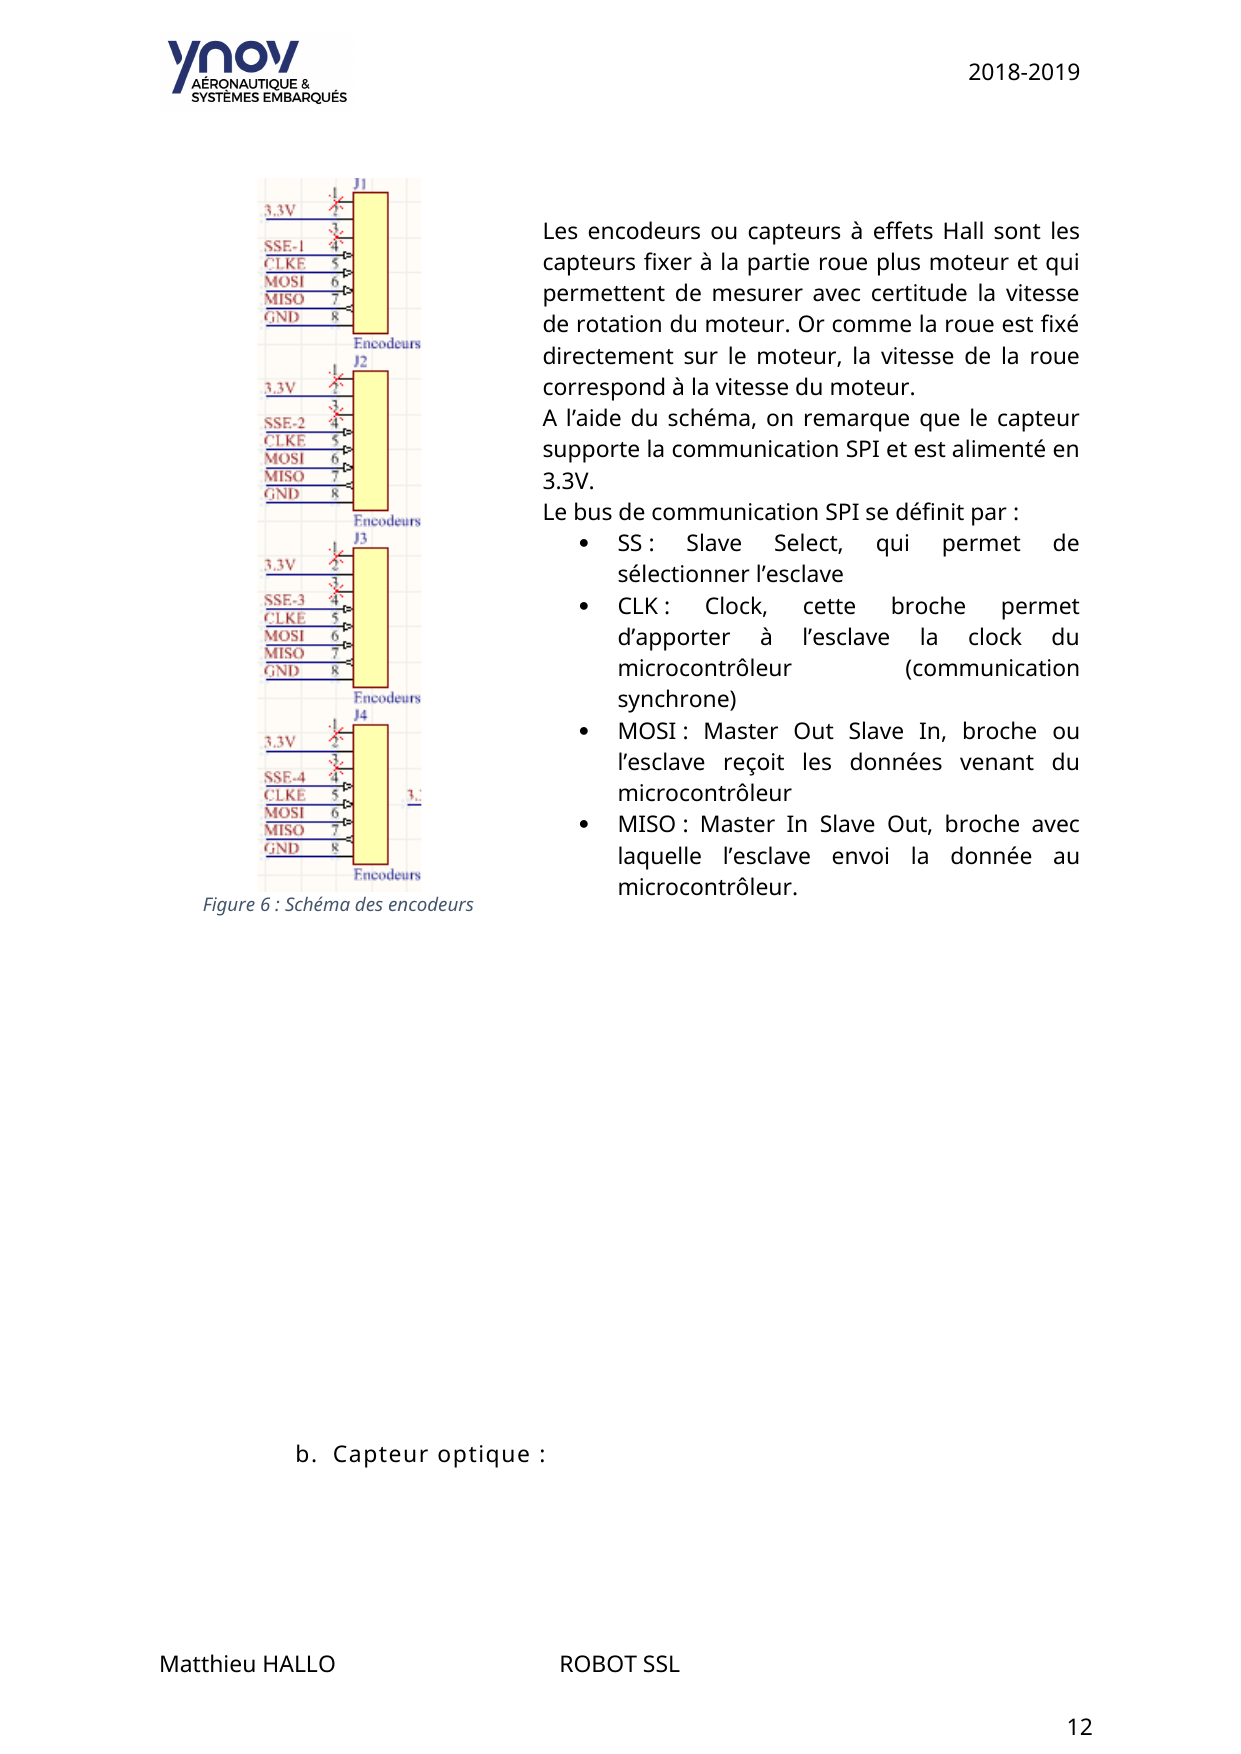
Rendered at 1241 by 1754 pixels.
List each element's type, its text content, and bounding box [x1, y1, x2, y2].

table_header Figure 6 : Schéma des encodeurs [148, 179, 531, 938]
picture [158, 31, 355, 111]
picture [257, 178, 422, 892]
table_header Les encodeurs ou capteurs à effets Hall sont les capteurs fixer à la partie roue plus moteur et qui permettent de mesurer avec certitude la vitesse de rotation du moteur. Or comme la roue est fixé directement sur le moteur, la vitesse de la roue correspond à la vitesse du moteur. A l’aide du schéma, on remarque que le capteur supporte la communication SPI et est alimenté en 3.3V. Le bus de communication SPI se définit par : SS : Slave Select, qui permet de sélectionner l’esclave CLK : Clock, cette broche permet d’apporter à l’esclave la clock du microcontrôleur (communication synchrone) MOSI : Master Out Slave In, broche ou l’esclave reçoit les données venant du microcontrôleur MISO : Master In Slave Out, broche avec laquelle l’esclave envoi la donnée au microcontrôleur. [531, 179, 1092, 938]
text Capteur optique : [295, 1438, 1093, 1469]
